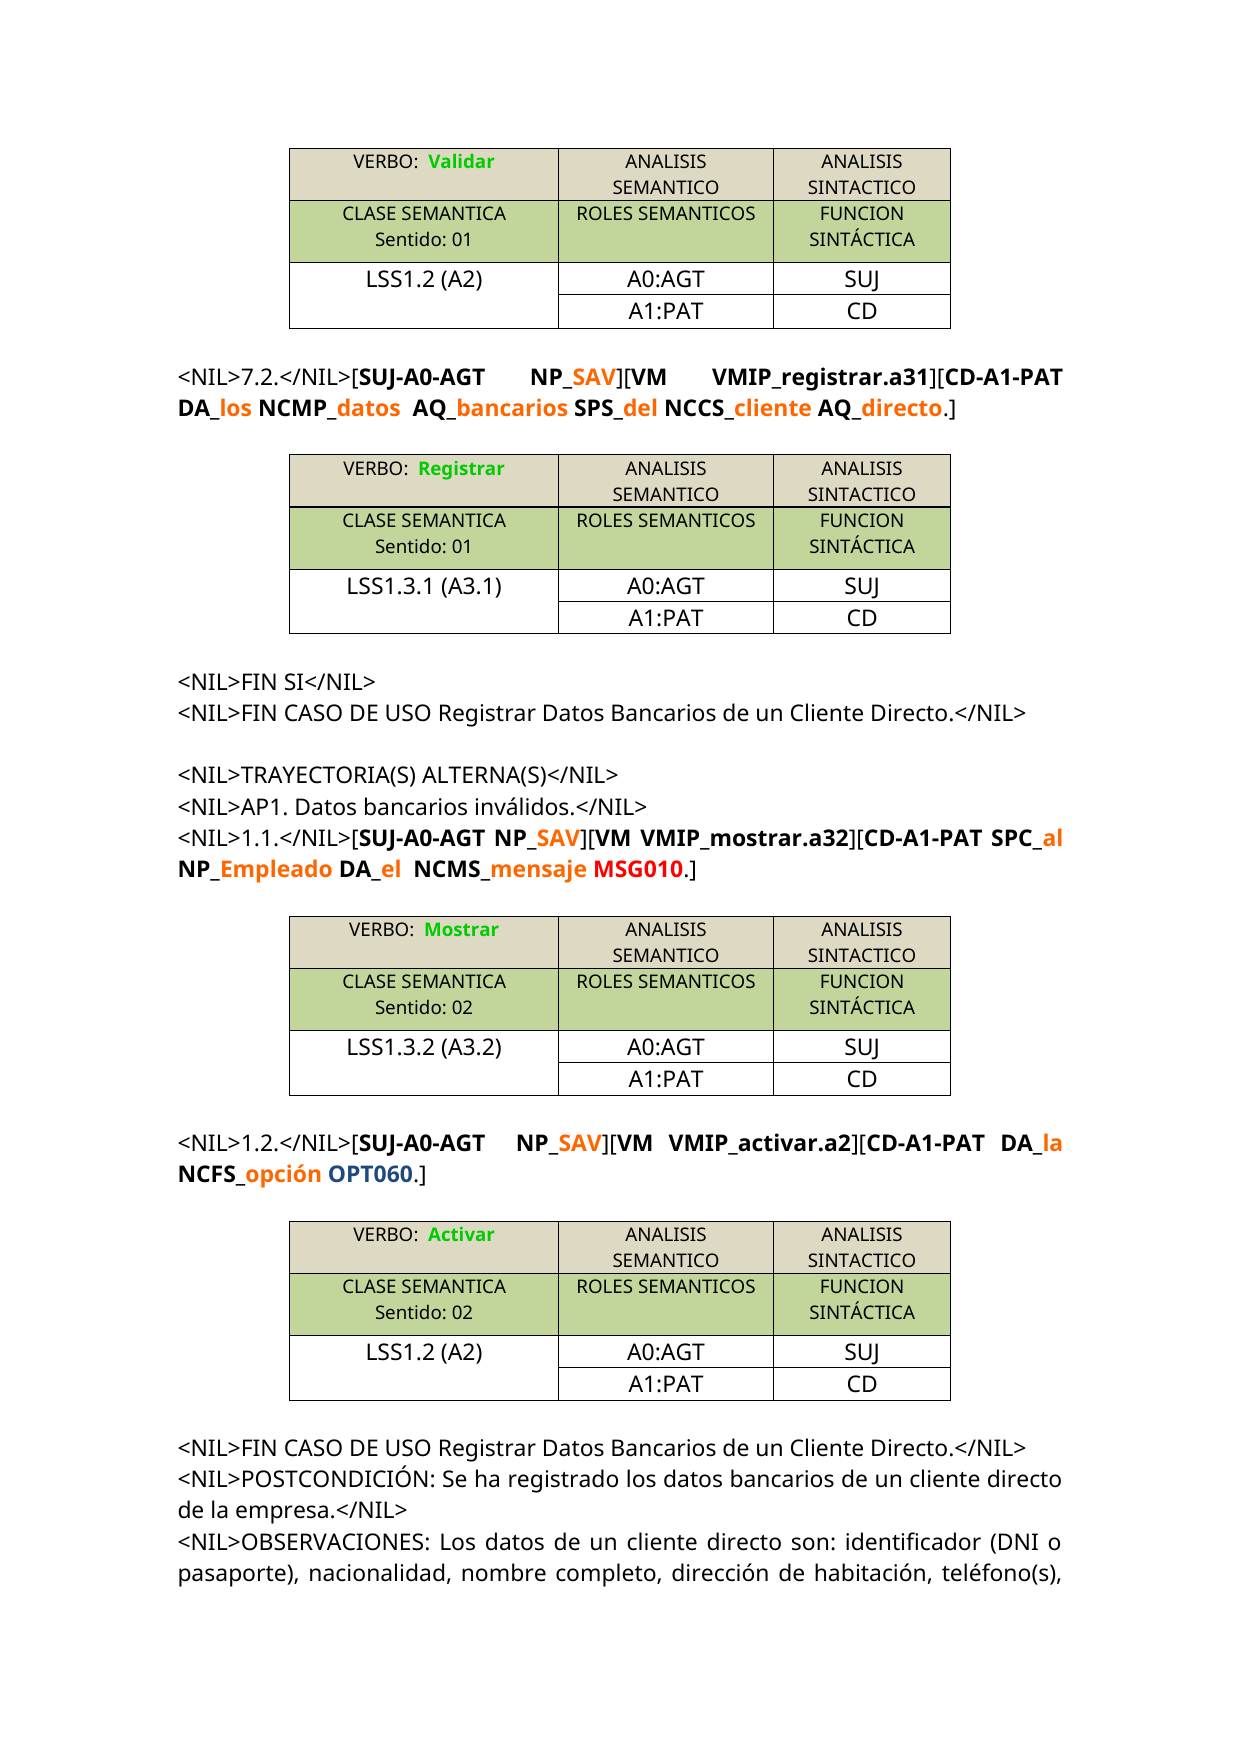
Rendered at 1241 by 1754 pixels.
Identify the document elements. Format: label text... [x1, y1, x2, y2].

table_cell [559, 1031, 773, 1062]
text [177, 1526, 1063, 1588]
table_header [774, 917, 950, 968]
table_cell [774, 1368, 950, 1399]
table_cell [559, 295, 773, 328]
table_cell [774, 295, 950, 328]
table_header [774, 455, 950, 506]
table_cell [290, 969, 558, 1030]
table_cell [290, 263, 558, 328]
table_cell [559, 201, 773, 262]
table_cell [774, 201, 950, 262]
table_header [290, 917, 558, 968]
text <NIL>1.2.</NIL>[SUJ-A0-AGT NP_SAV][VM VMIP_activar.a2][CD-A1-PAT DA_la NCFS_opción OPT060.] [177, 1127, 1063, 1189]
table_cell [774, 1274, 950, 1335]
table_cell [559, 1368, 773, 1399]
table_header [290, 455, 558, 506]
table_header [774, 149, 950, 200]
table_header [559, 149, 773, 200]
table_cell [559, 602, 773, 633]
text <NIL>POSTCONDICIÓN: Se ha registrado los datos bancarios de un cliente directo de la empresa.</NIL> [177, 1463, 1063, 1526]
text <NIL>AP1. Datos bancarios inválidos.</NIL> [177, 791, 1063, 822]
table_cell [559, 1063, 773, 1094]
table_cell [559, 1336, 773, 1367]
text <NIL>FIN SI</NIL> [177, 666, 1063, 697]
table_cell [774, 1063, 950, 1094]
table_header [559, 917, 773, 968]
text <NIL>TRAYECTORIA(S) ALTERNA(S)</NIL> [177, 759, 1063, 791]
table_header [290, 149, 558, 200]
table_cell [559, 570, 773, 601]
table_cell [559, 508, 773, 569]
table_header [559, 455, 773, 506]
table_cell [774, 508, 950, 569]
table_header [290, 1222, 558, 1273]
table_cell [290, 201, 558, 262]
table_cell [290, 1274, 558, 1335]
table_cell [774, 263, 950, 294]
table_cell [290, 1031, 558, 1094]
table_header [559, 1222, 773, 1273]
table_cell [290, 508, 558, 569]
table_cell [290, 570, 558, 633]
text <NIL>1.1.</NIL>[SUJ-A0-AGT NP_SAV][VM VMIP_mostrar.a32][CD-A1-PAT SPC_al NP_Empleado DA_el NCMS_mensaje MSG010.] [177, 822, 1063, 884]
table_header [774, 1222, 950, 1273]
text <NIL>7.2.</NIL>[SUJ-A0-AGT NP_SAV][VM VMIP_registrar.a31][CD-A1-PAT DA_los NCMP_datos AQ_bancarios SPS_del NCCS_cliente AQ_directo.] [177, 361, 1063, 423]
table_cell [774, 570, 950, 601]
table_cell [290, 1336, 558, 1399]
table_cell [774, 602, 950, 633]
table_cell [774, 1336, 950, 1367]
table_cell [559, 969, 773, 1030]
text <NIL>FIN CASO DE USO Registrar Datos Bancarios de un Cliente Directo.</NIL> [177, 1432, 1063, 1463]
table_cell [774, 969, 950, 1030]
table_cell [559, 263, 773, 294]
text <NIL>FIN CASO DE USO Registrar Datos Bancarios de un Cliente Directo.</NIL> [177, 697, 1063, 728]
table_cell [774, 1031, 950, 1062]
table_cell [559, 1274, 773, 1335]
